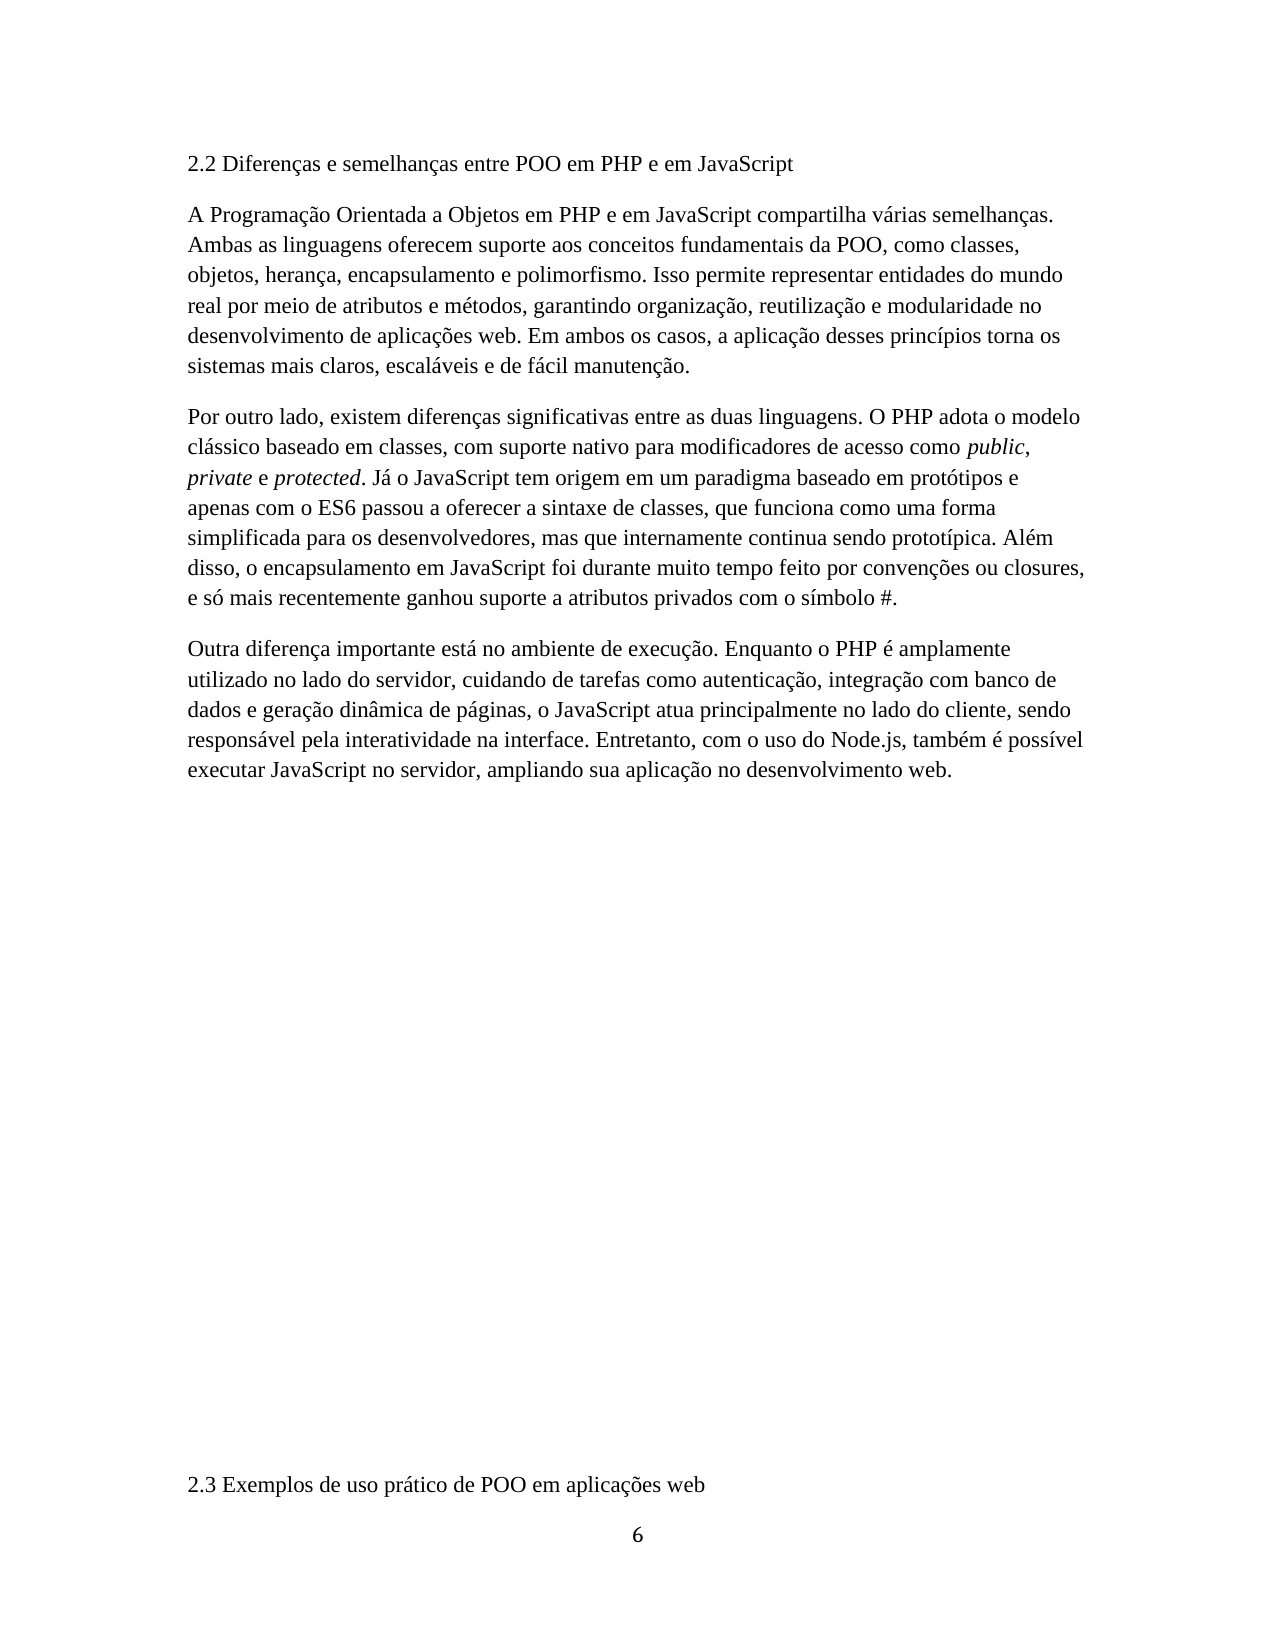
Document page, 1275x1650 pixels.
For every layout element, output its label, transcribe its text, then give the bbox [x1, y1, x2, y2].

text A Programação Orientada a Objetos em PHP e em JavaScript compartilha várias semelhanças. Ambas as linguagens oferecem suporte aos conceitos fundamentais da POO, como classes, objetos, herança, encapsulamento e polimorfismo. Isso permite representar entidades do mundo real por meio de atributos e métodos, garantindo organização, reutilização e modularidade no desenvolvimento de aplicações web. Em ambos os casos, a aplicação desses princípios torna os sistemas mais claros, escaláveis e de fácil manutenção. [187, 201, 1087, 378]
text Por outro lado, existem diferenças significativas entre as duas linguagens. O PHP adota o modelo clássico baseado em classes, com suporte nativo para modificadores de acesso como public, private e protected. Já o JavaScript tem origem em um paradigma baseado em protótipos e apenas com o ES6 passou a oferecer a sintaxe de classes, que funciona como uma forma simplificada para os desenvolvedores, mas que internamente continua sendo prototípica. Além disso, o encapsulamento em JavaScript foi durante muito tempo feito por convenções ou closures, e só mais recentemente ganhou suporte a atributos privados com o símbolo #. [187, 403, 1087, 611]
text 2.2 Diferenças e semelhanças entre POO em PHP e em JavaScript [187, 150, 1087, 176]
text 2.3 Exemplos de uso prático de POO em aplicações web [187, 1471, 1087, 1497]
text Outra diferença importante está no ambiente de execução. Enquanto o PHP é amplamente utilizado no lado do servidor, cuidando de tarefas como autenticação, integração com banco de dados e geração dinâmica de páginas, o JavaScript atua principalmente no lado do cliente, sendo responsável pela interatividade na interface. Entretanto, com o uso do Node.js, também é possível executar JavaScript no servidor, ampliando sua aplicação no desenvolvimento web. [187, 635, 1087, 783]
